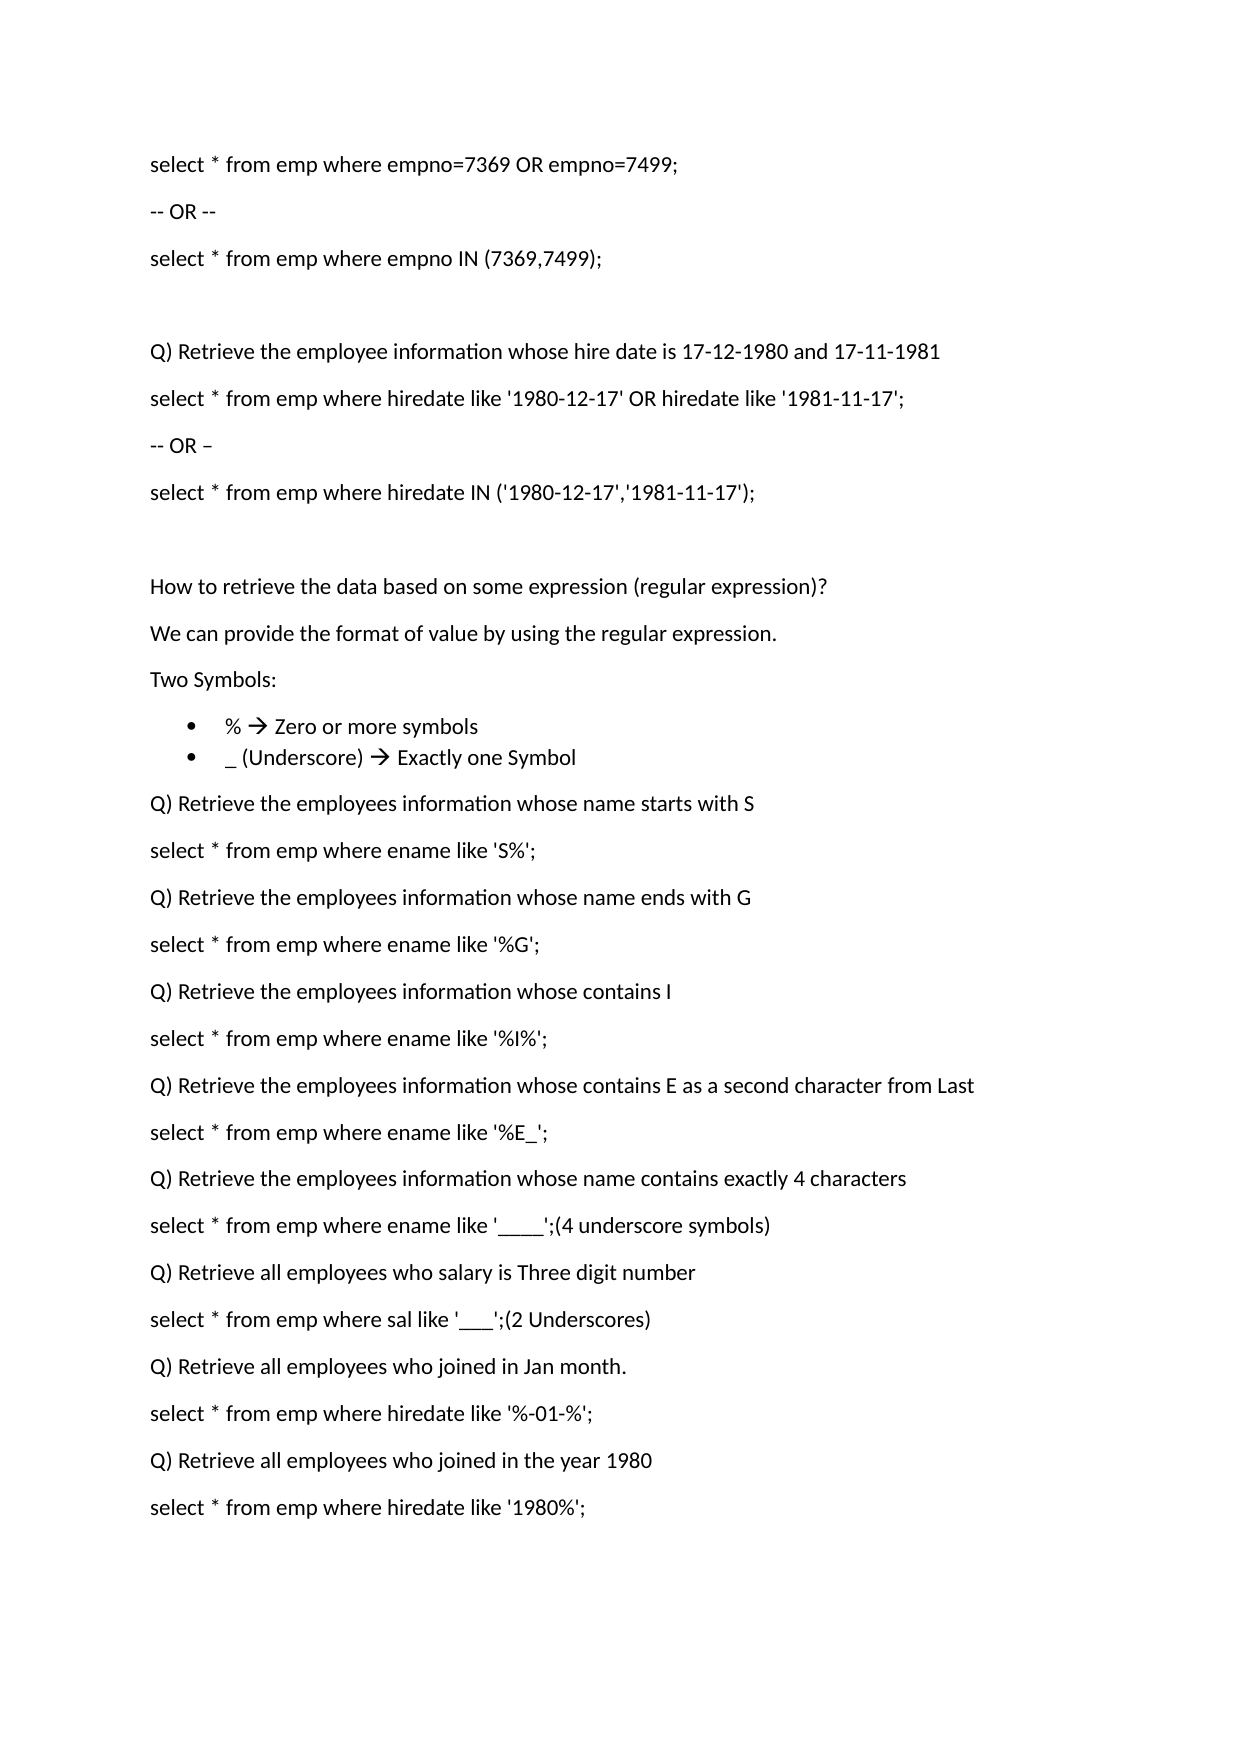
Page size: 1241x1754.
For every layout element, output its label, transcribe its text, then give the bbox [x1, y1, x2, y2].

text select * from emp where empno=7369 OR empno=7499; [150, 150, 1090, 178]
text select * from emp where hiredate IN ('1980-12-17','1981-11-17'); [150, 478, 1090, 506]
text select * from emp where sal like '___';(2 Underscores) [150, 1305, 1090, 1333]
text Q) Retrieve all employees who salary is Three digit number [150, 1258, 1090, 1286]
text select * from emp where ename like '%E_'; [150, 1118, 1090, 1146]
text select * from emp where empno IN (7369,7499); [150, 244, 1090, 272]
text We can provide the format of value by using the regular expression. [150, 619, 1090, 647]
text Q) Retrieve the employee information whose hire date is 17-12-1980 and 17-11-1981 [150, 337, 1090, 366]
text Q) Retrieve all employees who joined in Jan month. [150, 1352, 1090, 1380]
text select * from emp where hiredate like '1980%'; [150, 1493, 1090, 1521]
text select * from emp where ename like '%I%'; [150, 1024, 1090, 1052]
text Q) Retrieve the employees information whose contains E as a second character from Last [150, 1071, 1090, 1099]
list _ (Underscore) Exactly one Symbol [187, 743, 1090, 771]
text -- OR – [150, 431, 1090, 459]
text select * from emp where ename like '____';(4 underscore symbols) [150, 1211, 1090, 1239]
text How to retrieve the data based on some expression (regular expression)? [150, 572, 1090, 600]
text Q) Retrieve the employees information whose name ends with G [150, 883, 1090, 911]
text Q) Retrieve the employees information whose contains I [150, 977, 1090, 1005]
text -- OR -- [150, 197, 1090, 225]
text Q) Retrieve the employees information whose name starts with S [150, 789, 1090, 818]
text select * from emp where ename like 'S%'; [150, 836, 1090, 864]
list % Zero or more symbols [187, 712, 1090, 741]
text select * from emp where hiredate like '1980-12-17' OR hiredate like '1981-11-17'; [150, 384, 1090, 412]
text Q) Retrieve the employees information whose name contains exactly 4 characters [150, 1164, 1090, 1193]
text select * from emp where ename like '%G'; [150, 930, 1090, 958]
text select * from emp where hiredate like '%-01-%'; [150, 1399, 1090, 1427]
text Two Symbols: [150, 666, 1090, 694]
text Q) Retrieve all employees who joined in the year 1980 [150, 1446, 1090, 1474]
